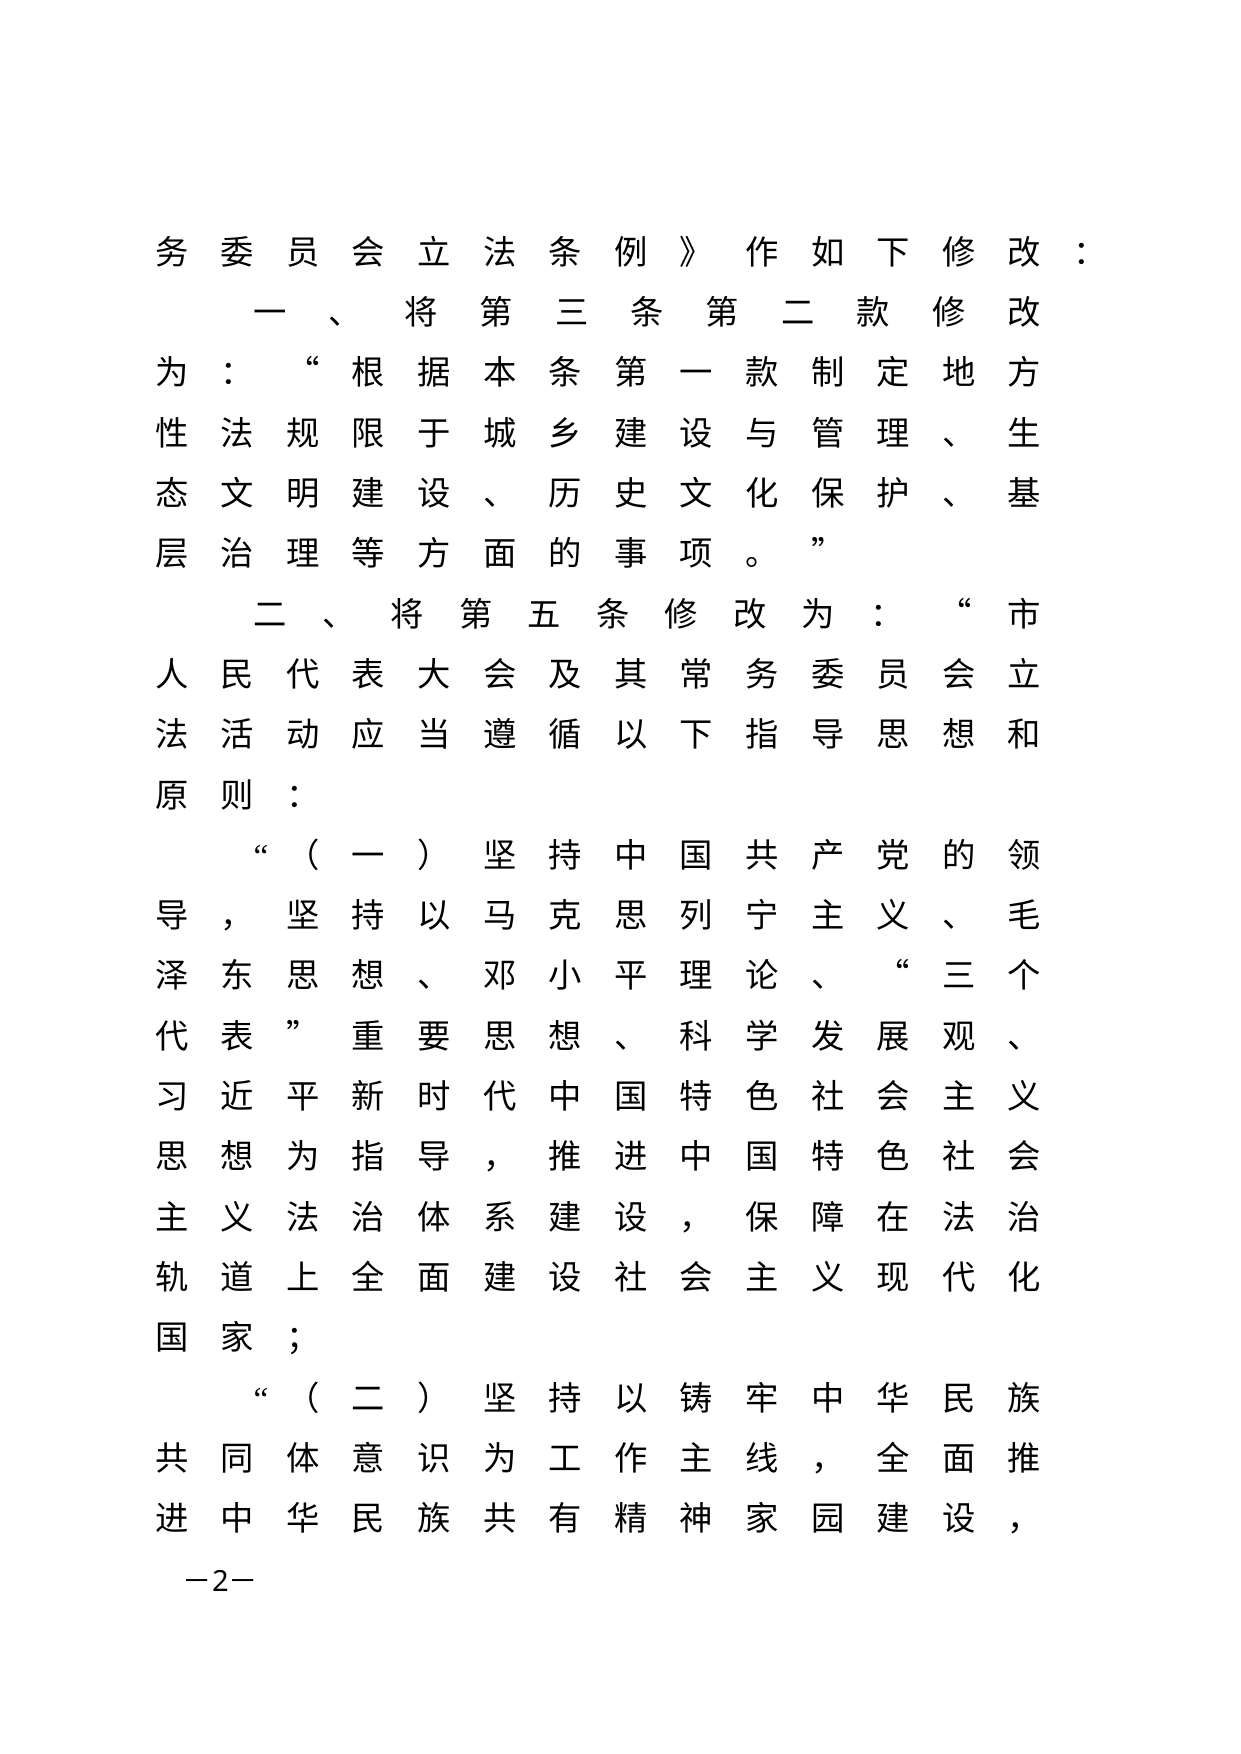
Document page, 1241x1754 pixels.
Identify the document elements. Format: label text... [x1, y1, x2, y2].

list “（一）坚持中国共产党的领导，坚持以马克思列宁主义、毛泽东思想、邓小平理论、“三个代表”重要思想、科学发展观、习近平新时代中国特色社会主义思想为指导，推进中国特色社会主义法治体系建设，保障在法治轨道上全面建设社会主义现代化国家； [155, 823, 1073, 1365]
text 包头市第十六届人民代表大会常务委员会第十八次会议决定对《包头市人民代表大会及其常务委员会立法条例》作如下修改： [155, 219, 1073, 280]
list 一、将第三条第二款修改为：“根据本条第一款制定地方性法规限于城乡建设与管理、生态文明建设、历史文化保护、基层治理等方面的事项。” [155, 280, 1073, 581]
list “（二）坚持以铸牢中华民族共同体意识为工作主线，全面推进中华民族共有精神家园建设，推动各民族共同走向社会主义现代化，促进各民族交往交流交融，提升民族事务治理体系和治理能力现代化水平； [155, 1365, 1073, 1546]
list 二、将第五条修改为：“市人民代表大会及其常务委员会立法活动应当遵循以下指导思想和原则： [155, 581, 1073, 823]
